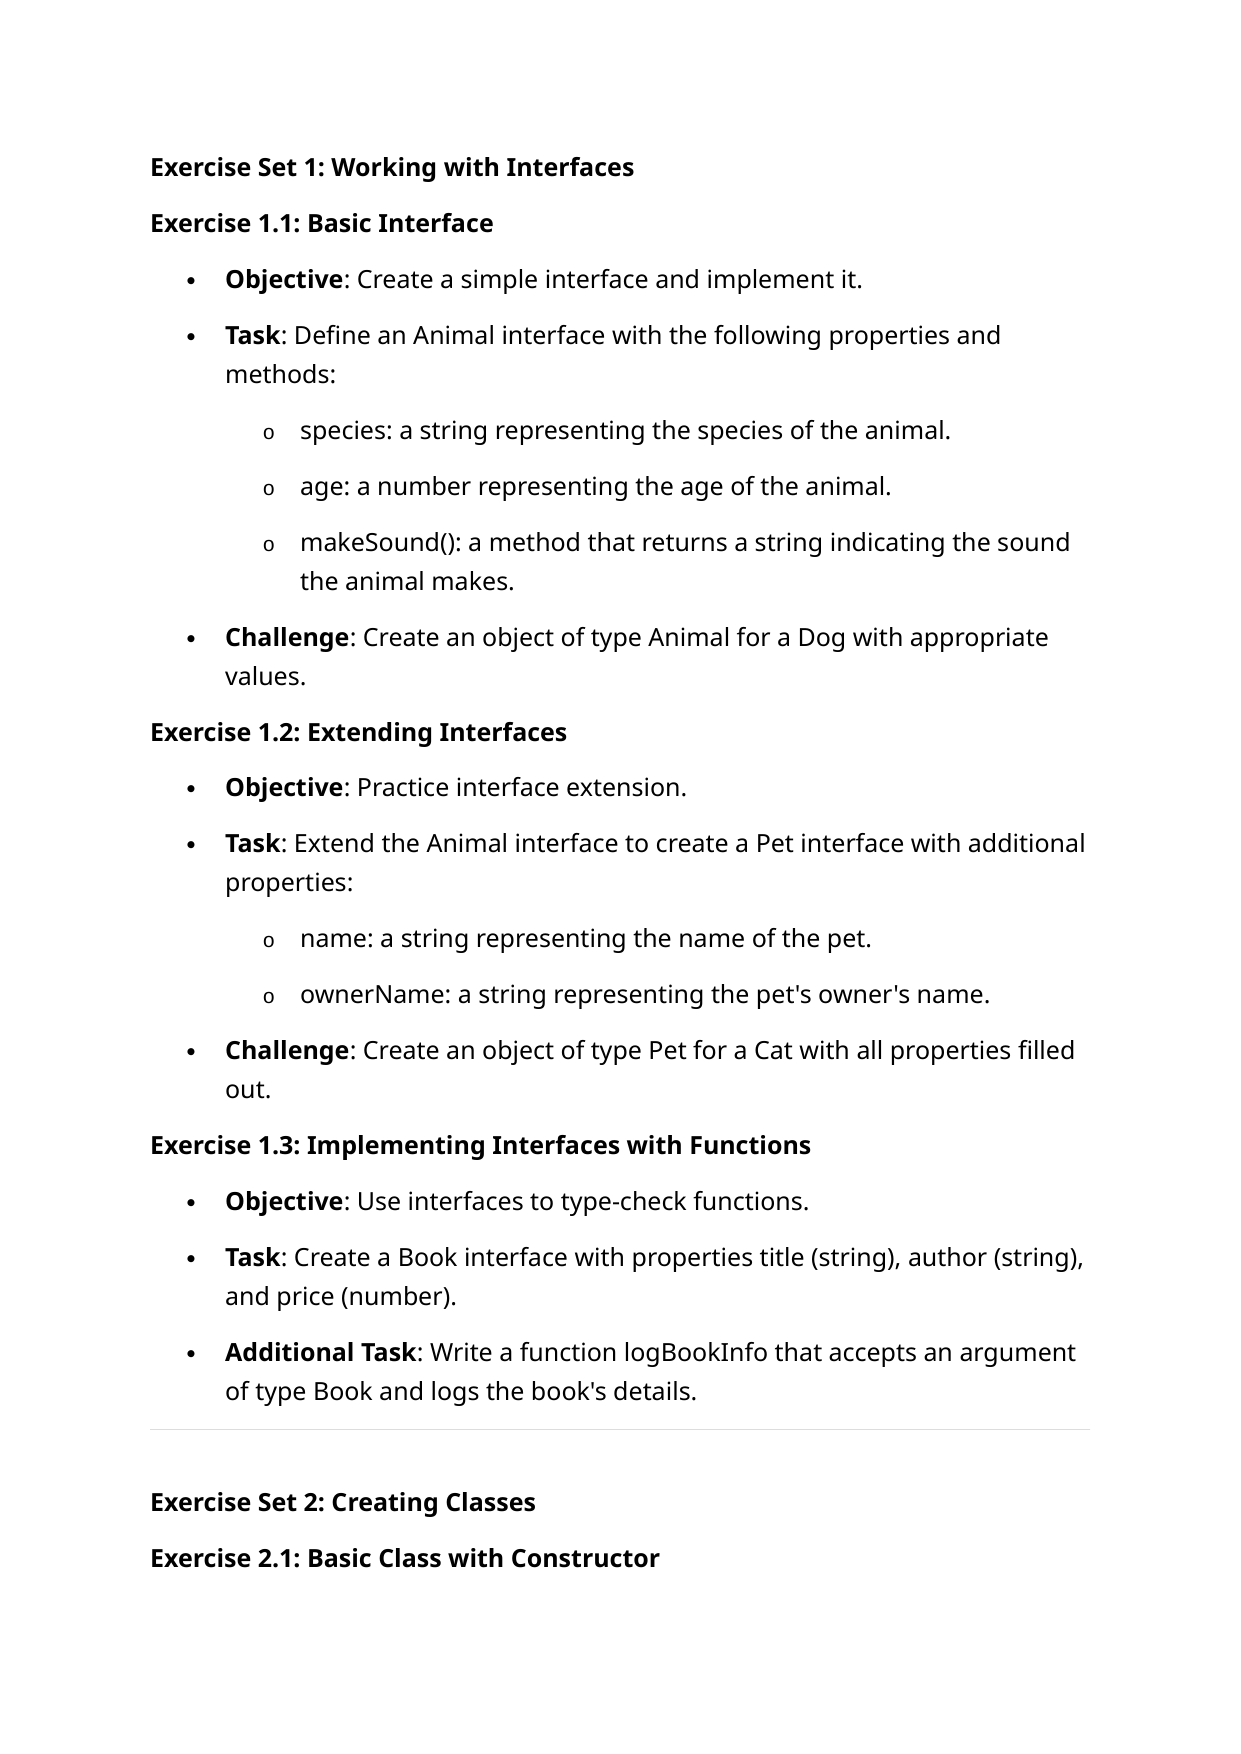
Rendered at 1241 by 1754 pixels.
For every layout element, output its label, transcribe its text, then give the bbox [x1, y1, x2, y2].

list age: a number representing the age of the animal. [262, 468, 1090, 502]
text Exercise Set 1: Working with Interfaces [150, 150, 1090, 184]
list Task: Create a Book interface with properties title (string), author (string), and price (number). [187, 1239, 1090, 1312]
list Challenge: Create an object of type Pet for a Cat with all properties filled out. [187, 1032, 1090, 1106]
list Task: Define an Animal interface with the following properties and methods: [187, 317, 1090, 391]
list name: a string representing the name of the pet. [262, 921, 1090, 955]
list Objective: Practice interface extension. [187, 770, 1090, 804]
text Exercise Set 2: Creating Classes [150, 1485, 1090, 1519]
list Task: Extend the Animal interface to create a Pet interface with additional properties: [187, 826, 1090, 899]
list Challenge: Create an object of type Animal for a Dog with appropriate values. [187, 619, 1090, 692]
list species: a string representing the species of the animal. [262, 412, 1090, 447]
list ownerName: a string representing the pet's owner's name. [262, 977, 1090, 1011]
text Exercise 1.2: Extending Interfaces [150, 714, 1090, 748]
text Exercise 1.1: Basic Interface [150, 206, 1090, 240]
list Objective: Create a simple interface and implement it. [187, 262, 1090, 296]
text Exercise 2.1: Basic Class with Constructor [150, 1541, 1090, 1575]
text Exercise 1.3: Implementing Interfaces with Functions [150, 1127, 1090, 1162]
list Additional Task: Write a function logBookInfo that accepts an argument of type Book and logs the book's details. [187, 1334, 1090, 1407]
list makeSound(): a method that returns a string indicating the sound the animal makes. [262, 524, 1090, 597]
list Objective: Use interfaces to type-check functions. [187, 1183, 1090, 1217]
